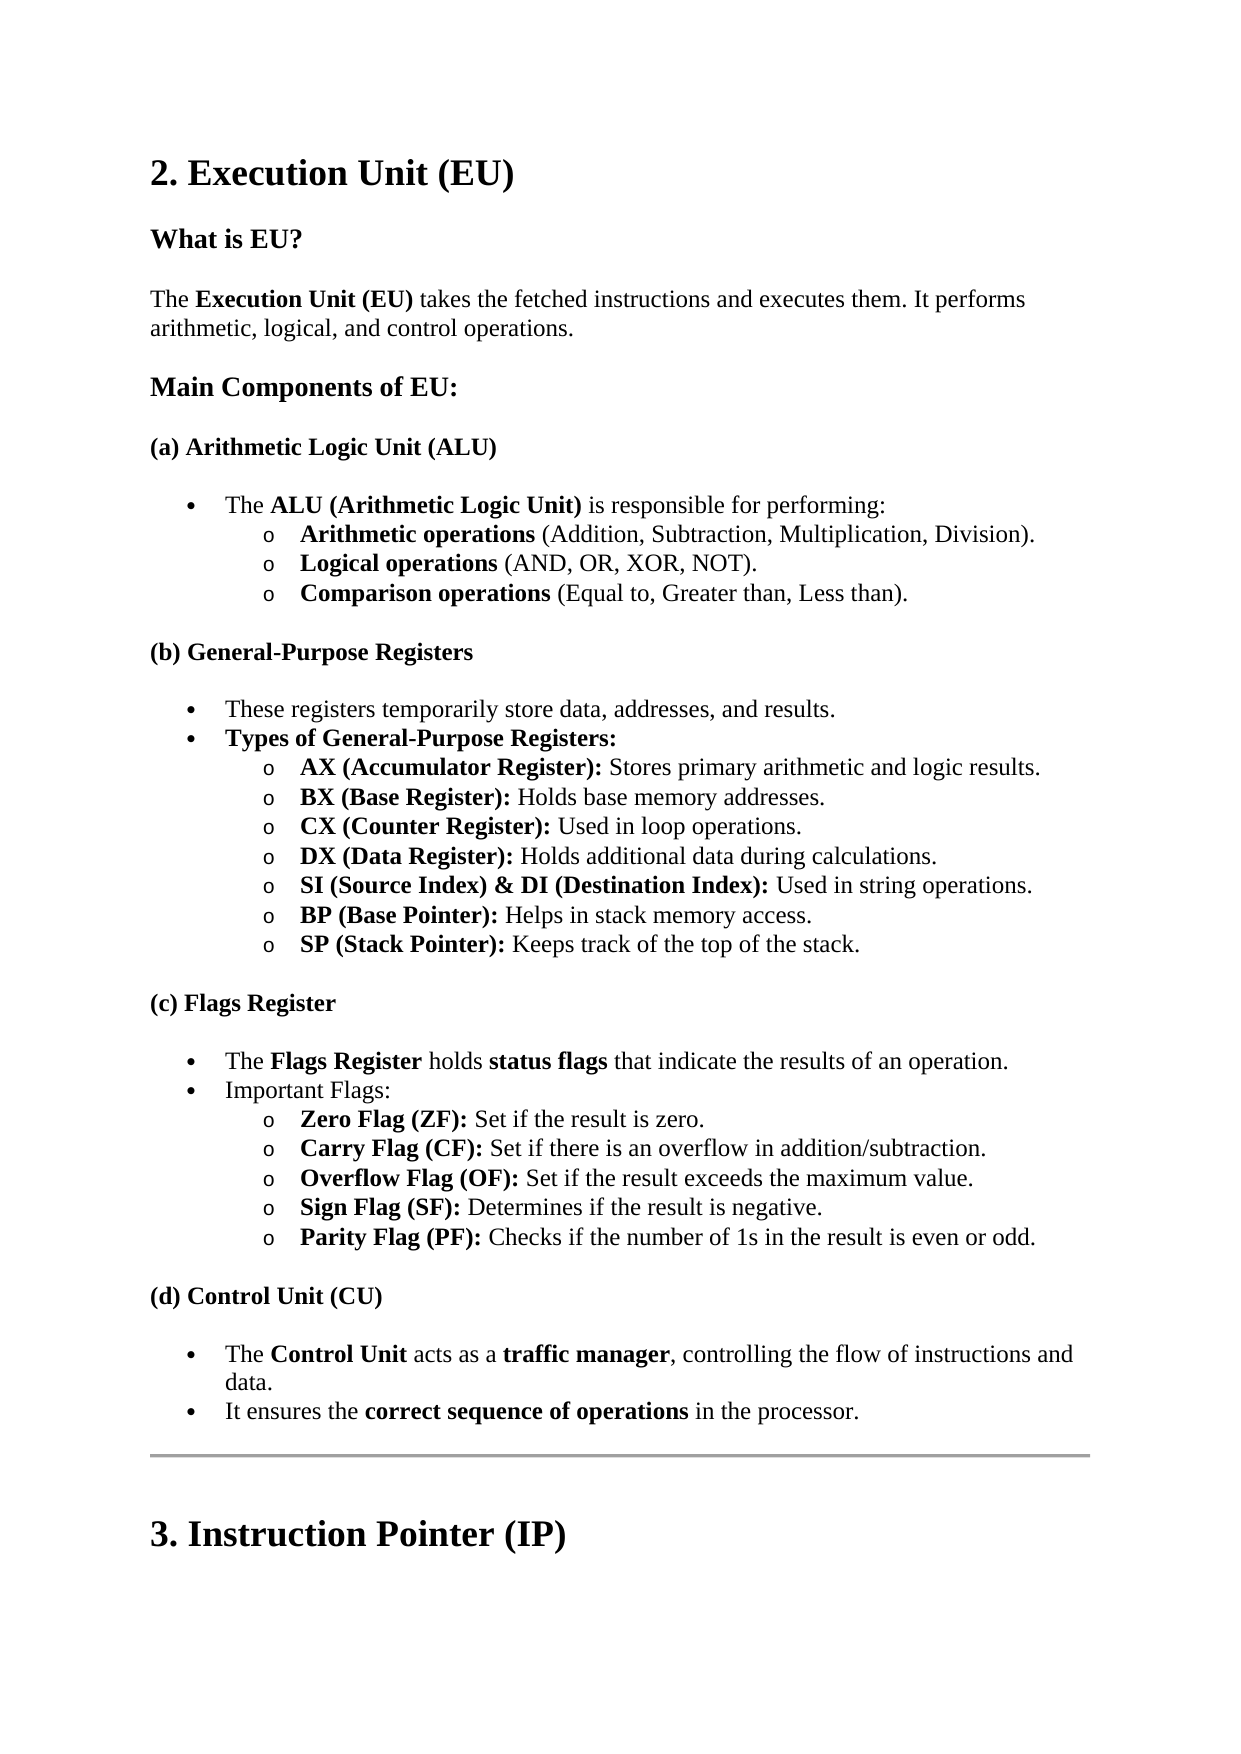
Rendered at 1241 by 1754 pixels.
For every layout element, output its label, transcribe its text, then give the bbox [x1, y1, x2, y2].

list The ALU (Arithmetic Logic Unit) is responsible for performing: [187, 490, 1090, 519]
list Comparison operations (Equal to, Greater than, Less than). [262, 578, 1090, 607]
list BP (Base Pointer): Helps in stack memory access. [262, 900, 1090, 929]
list Important Flags: [187, 1075, 1090, 1104]
text The Execution Unit (EU) takes the fetched instructions and executes them. It performs arithmetic, logical, and control operations. [150, 284, 1090, 341]
list The Control Unit acts as a traffic manager, controlling the flow of instructions and data. [187, 1339, 1090, 1396]
list Zero Flag (ZF): Set if the result is zero. [262, 1104, 1090, 1133]
list The Flags Register holds status flags that indicate the results of an operation. [187, 1046, 1090, 1075]
text 2. Execution Unit (EU) [150, 150, 1090, 193]
text (a) Arithmetic Logic Unit (ALU) [150, 432, 1090, 461]
list SI (Source Index) & DI (Destination Index): Used in string operations. [262, 870, 1090, 900]
list AX (Accumulator Register): Stores primary arithmetic and logic results. [262, 752, 1090, 782]
list DX (Data Register): Holds additional data during calculations. [262, 841, 1090, 870]
list These registers temporarily store data, addresses, and results. [187, 694, 1090, 723]
text 3. Instruction Pointer (IP) [150, 1511, 1090, 1554]
text (d) Control Unit (CU) [150, 1281, 1090, 1309]
list BX (Base Register): Holds base memory addresses. [262, 782, 1090, 811]
text (b) General-Purpose Registers [150, 637, 1090, 665]
list Arithmetic operations (Addition, Subtraction, Multiplication, Division). [262, 519, 1090, 548]
list Overflow Flag (OF): Set if the result exceeds the maximum value. [262, 1163, 1090, 1192]
list SP (Stack Pointer): Keeps track of the top of the stack. [262, 929, 1090, 959]
list CX (Counter Register): Used in loop operations. [262, 811, 1090, 841]
list Types of General-Purpose Registers: [187, 723, 1090, 752]
list It ensures the correct sequence of operations in the processor. [187, 1396, 1090, 1425]
text Main Components of EU: [150, 371, 1090, 403]
list Logical operations (AND, OR, XOR, NOT). [262, 548, 1090, 578]
list Carry Flag (CF): Set if there is an overflow in addition/subtraction. [262, 1133, 1090, 1163]
text What is EU? [150, 222, 1090, 255]
text (c) Flags Register [150, 988, 1090, 1017]
list Sign Flag (SF): Determines if the result is negative. [262, 1192, 1090, 1222]
list Parity Flag (PF): Checks if the number of 1s in the result is even or odd. [262, 1222, 1090, 1252]
